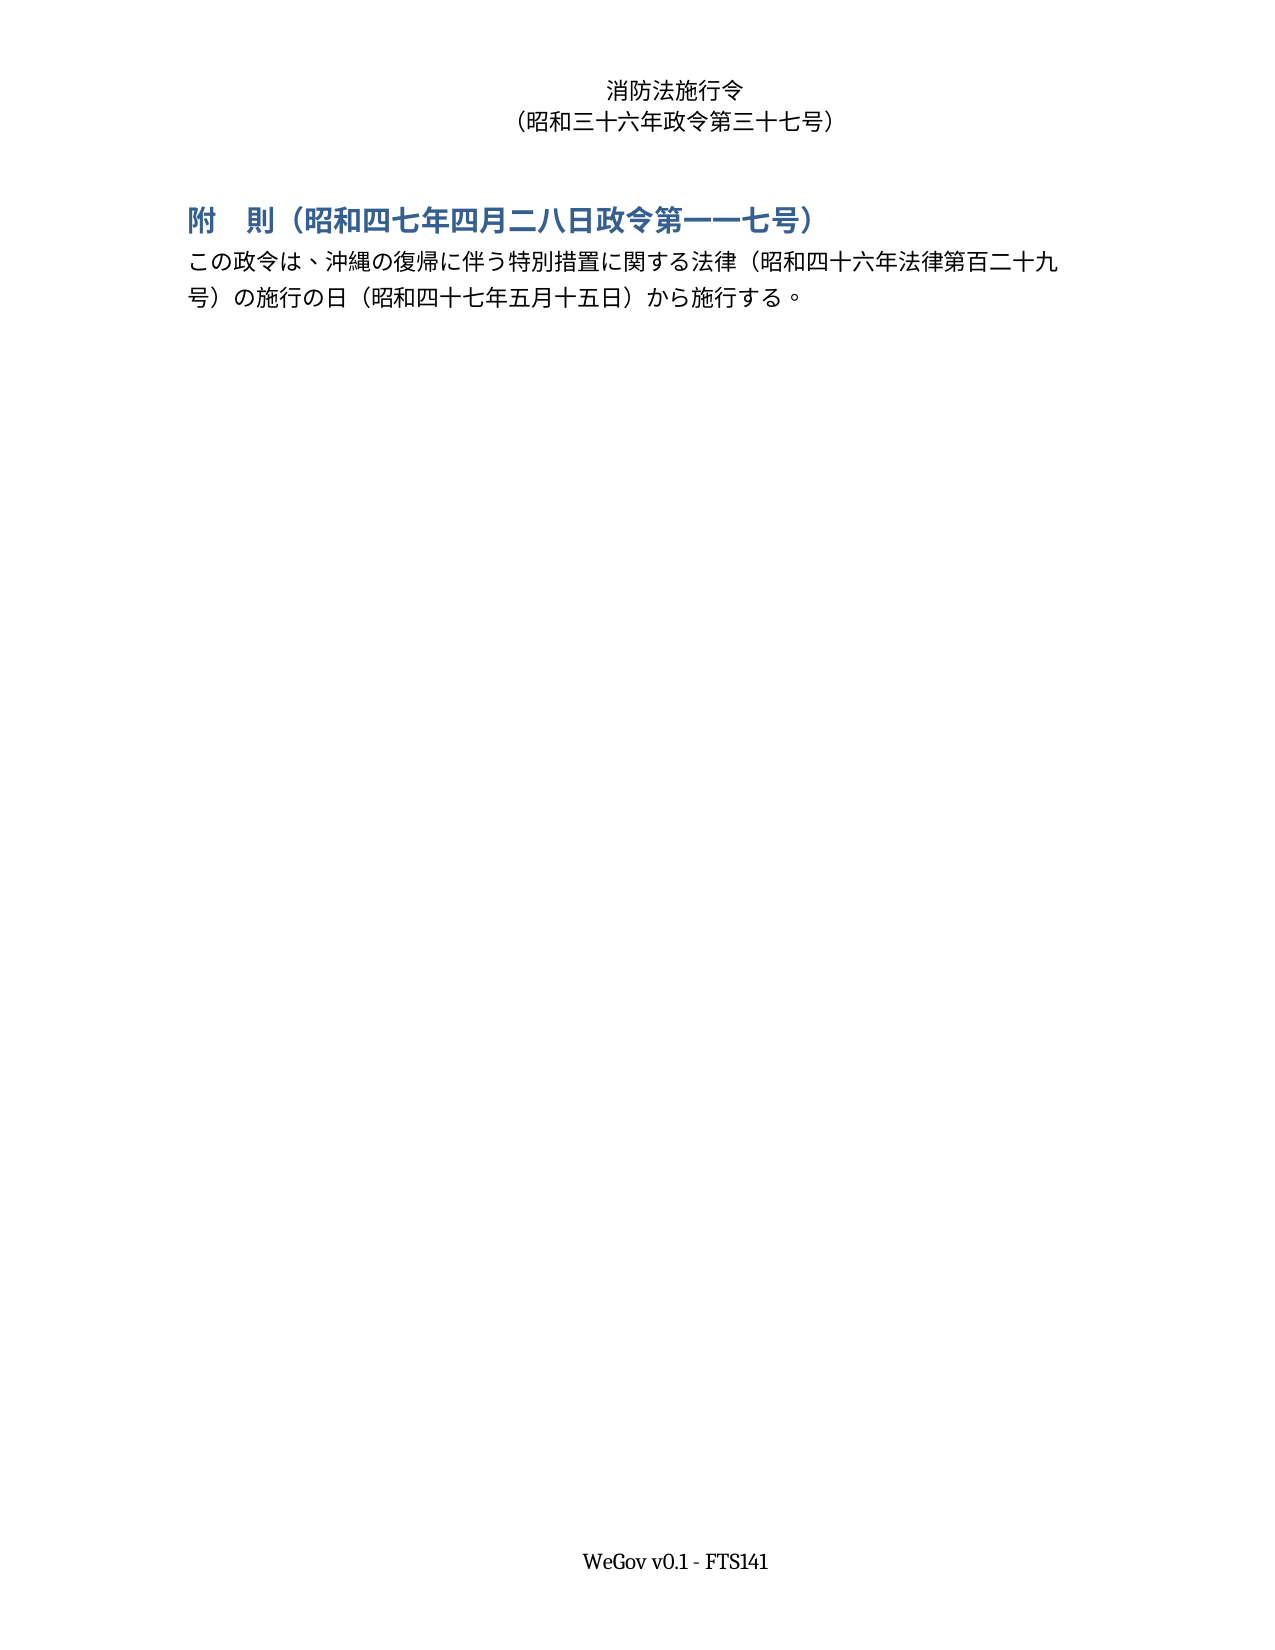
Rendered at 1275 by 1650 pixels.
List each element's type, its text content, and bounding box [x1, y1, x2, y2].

subtitle 附 則（昭和四七年四月二八日政令第一一七号） [187, 200, 1087, 240]
text この政令は、沖縄の復帰に伴う特別措置に関する法律（昭和四十六年法律第百二十九号）の施行の日（昭和四十七年五月十五日）から施行する。 [187, 246, 1087, 313]
